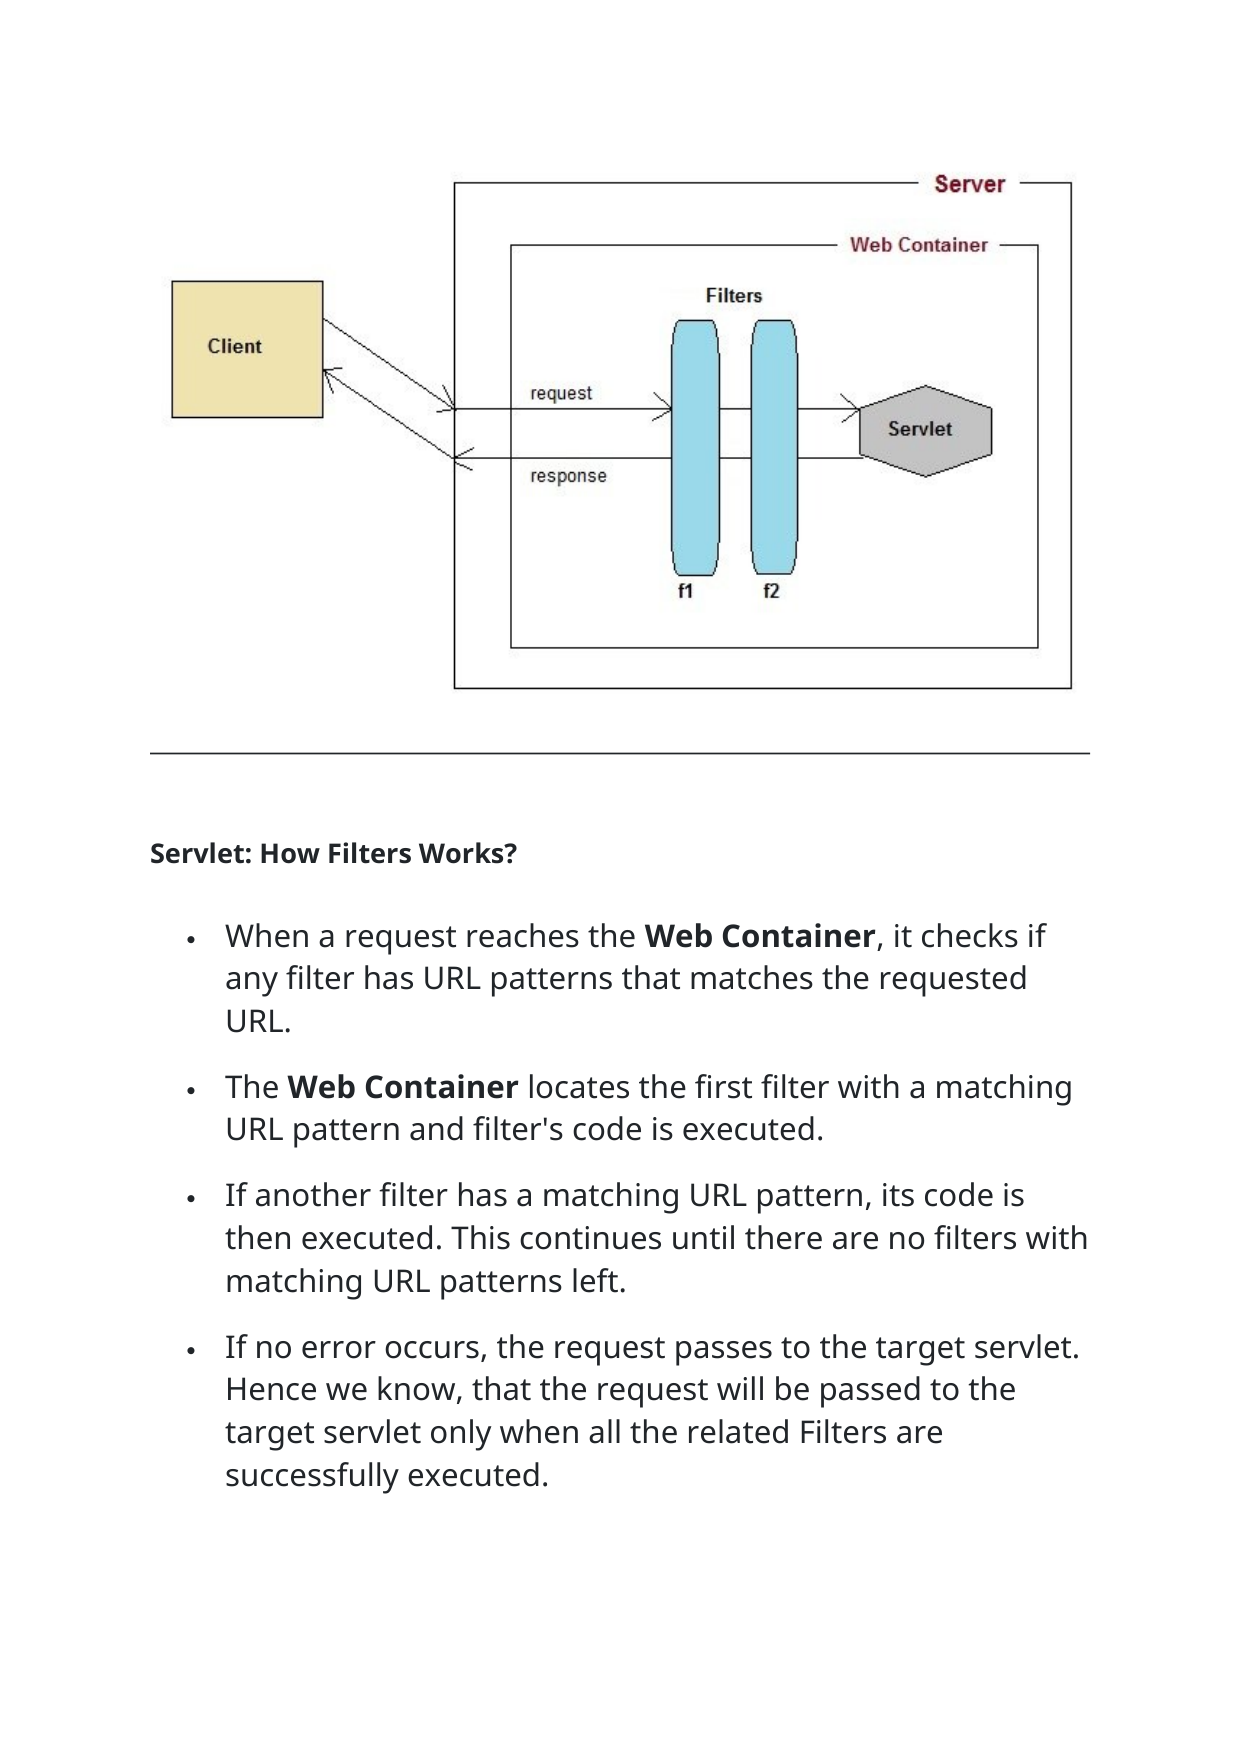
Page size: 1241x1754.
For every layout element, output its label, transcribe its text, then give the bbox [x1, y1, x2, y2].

list The Web Container locates the first filter with a matching URL pattern and filter's code is executed. [187, 1065, 1090, 1150]
subtitle Servlet: How Filters Works? [150, 835, 1090, 872]
list When a request reaches the Web Container, it checks if any filter has URL patterns that matches the requested URL. [187, 913, 1090, 1041]
list If another filter has a matching URL pattern, its code is then executed. This continues until there are no filters with matching URL patterns left. [187, 1173, 1090, 1301]
list If no error occurs, the request passes to the target servlet. Hence we know, that the request will be passed to the target servlet only when all the related Filters are successfully executed. [187, 1325, 1090, 1495]
picture [150, 150, 1091, 714]
